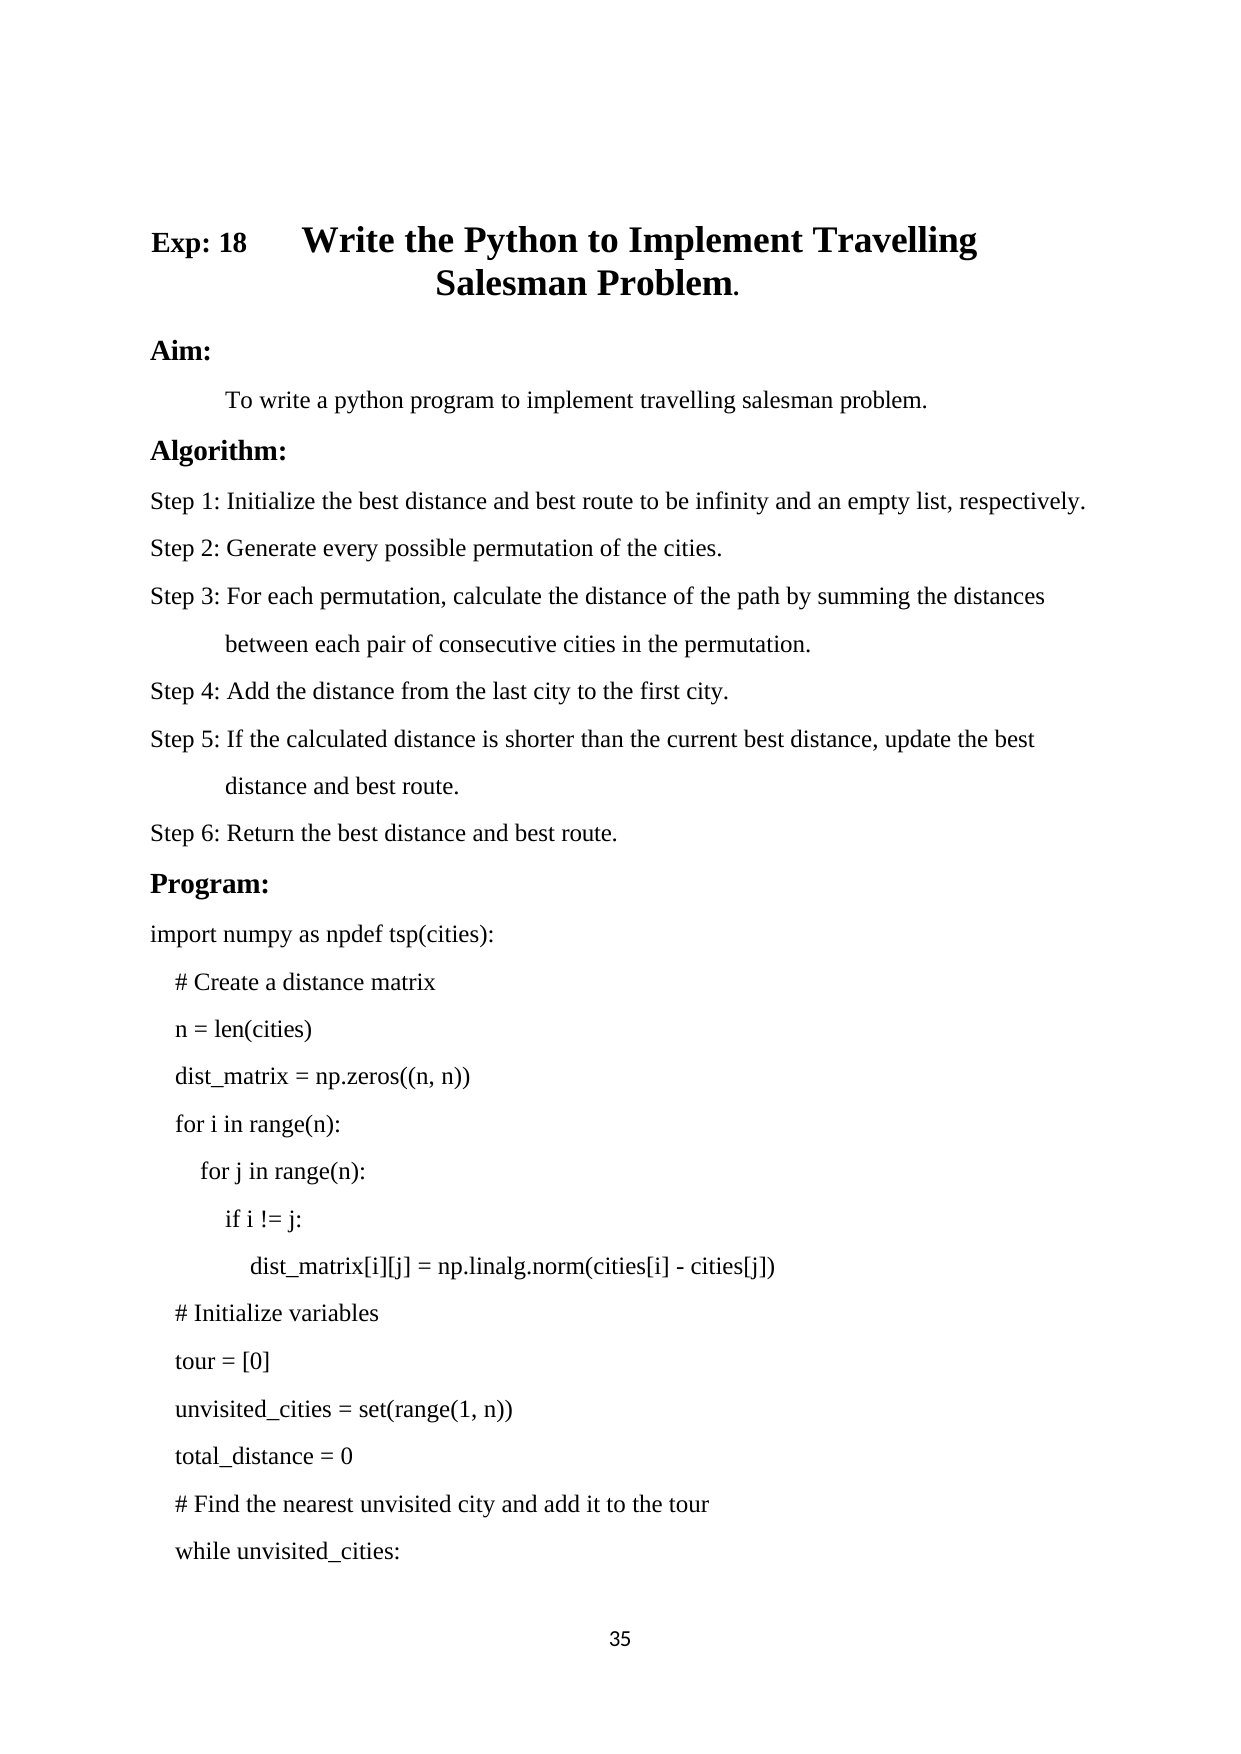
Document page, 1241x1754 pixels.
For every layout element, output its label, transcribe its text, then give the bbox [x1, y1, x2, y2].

subtitle Aim: [150, 333, 1165, 366]
text for j in range(n): if i != j: [200, 1156, 373, 1232]
subtitle Exp: 18 Write the Python to Implement Travelling [75, 218, 1053, 261]
text To write a python program to implement travelling salesman problem. [225, 385, 1165, 414]
subtitle Program: [150, 866, 1165, 900]
text unvisited_cities = set(range(1, n)) total_distance = 0 [175, 1394, 611, 1470]
text # Find the nearest unvisited city and add it to the tour while unvisited_cities: [175, 1489, 755, 1565]
text import numpy as npdef tsp(cities): # Create a distance matrix [150, 919, 495, 995]
text Salesman Problem. [75, 261, 1099, 304]
text dist_matrix = np.zeros((n, n)) for i in range(n): [175, 1061, 485, 1138]
text Step 6: Return the best distance and best route. [150, 818, 1165, 847]
text Step 5: If the calculated distance is shorter than the current best distance, update the best distance and best route. [150, 724, 1090, 800]
text dist_matrix[i][j] = np.linalg.norm(cities[i] - cities[j]) # Initialize variables [175, 1251, 775, 1327]
text n = len(cities) [175, 1014, 1165, 1043]
text Step 4: Add the distance from the last city to the first city. [150, 676, 1165, 705]
text Step 3: For each permutation, calculate the distance of the path by summing the distances between each pair of consecutive cities in the permutation. [150, 581, 1090, 657]
subtitle Algorithm: [150, 433, 1165, 467]
text tour = [0] [175, 1346, 1165, 1375]
text Step 1: Initialize the best distance and best route to be infinity and an empty list, respectively. Step 2: Generate every possible permutation of the cities. [150, 486, 1090, 562]
